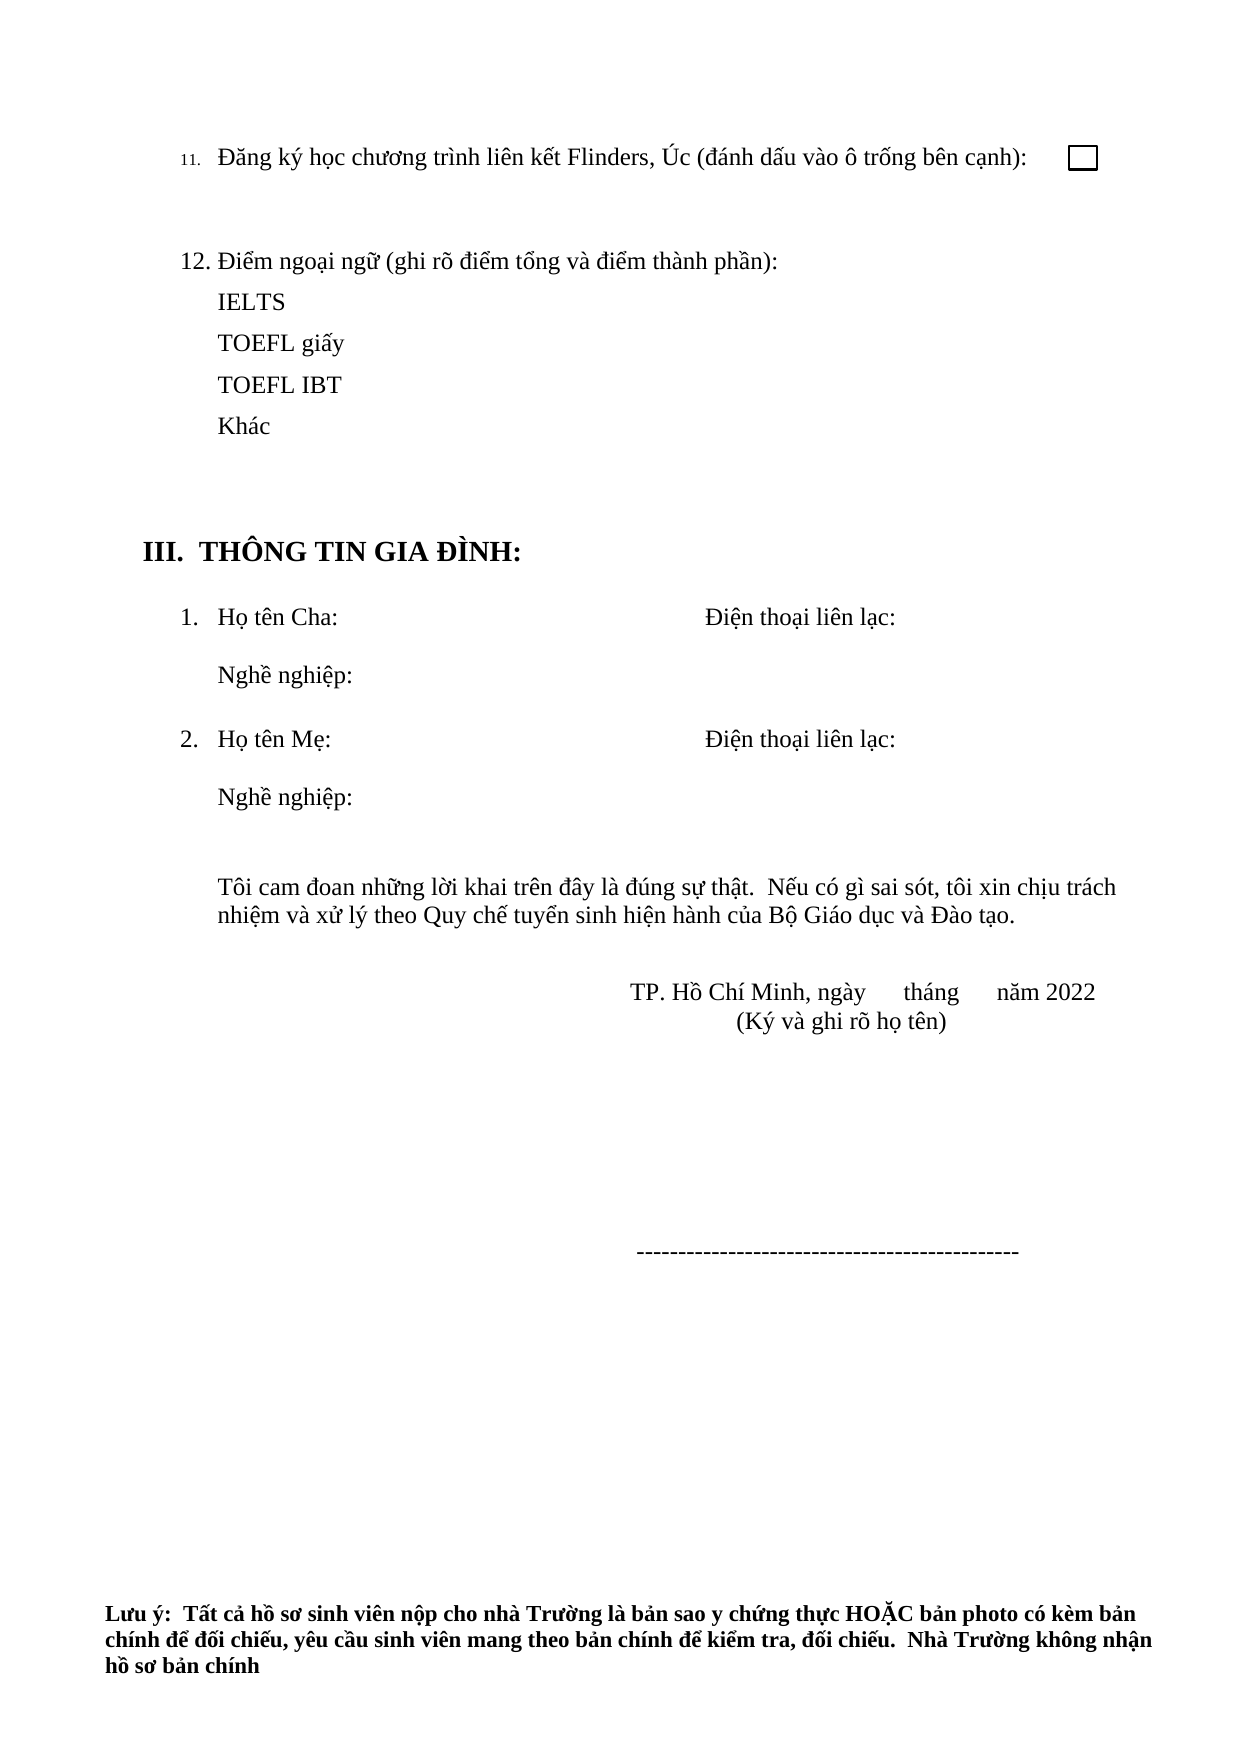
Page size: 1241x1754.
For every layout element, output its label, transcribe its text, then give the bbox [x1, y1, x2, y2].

text TOEFL IBT [217, 370, 1165, 398]
text ---------------------------------------------- [217, 1236, 1165, 1265]
list Họ tên Mẹ: Điện thoại liên lạc: [180, 724, 1165, 753]
text IELTS [217, 287, 1165, 316]
text TOEFL giấy [217, 328, 1165, 357]
list Họ tên Cha: Điện thoại liên lạc: [180, 602, 1165, 631]
list THÔNG TIN GIA ĐÌNH: [142, 534, 1165, 567]
list Đăng ký học chương trình liên kết Flinders, Úc (đánh dấu vào ô trống bên cạnh): [180, 142, 1165, 171]
text Nghề nghiệp: [217, 782, 1165, 811]
list Điểm ngoại ngữ (ghi rõ điểm tổng và điểm thành phần): [180, 246, 1165, 275]
text TP. Hồ Chí Minh, ngày tháng năm 2022 [217, 977, 1165, 1006]
text Nghề nghiệp: [217, 661, 1165, 689]
text Khác [217, 411, 1165, 440]
text Tôi cam đoan những lời khai trên đây là đúng sự thật. Nếu có gì sai sót, tôi xin chịu trách nhiệm và xử lý theo Quy chế tuyển sinh hiện hành của Bộ Giáo dục và Đào tạo. [217, 872, 1165, 929]
text (Ký và ghi rõ họ tên) [217, 1006, 1165, 1035]
